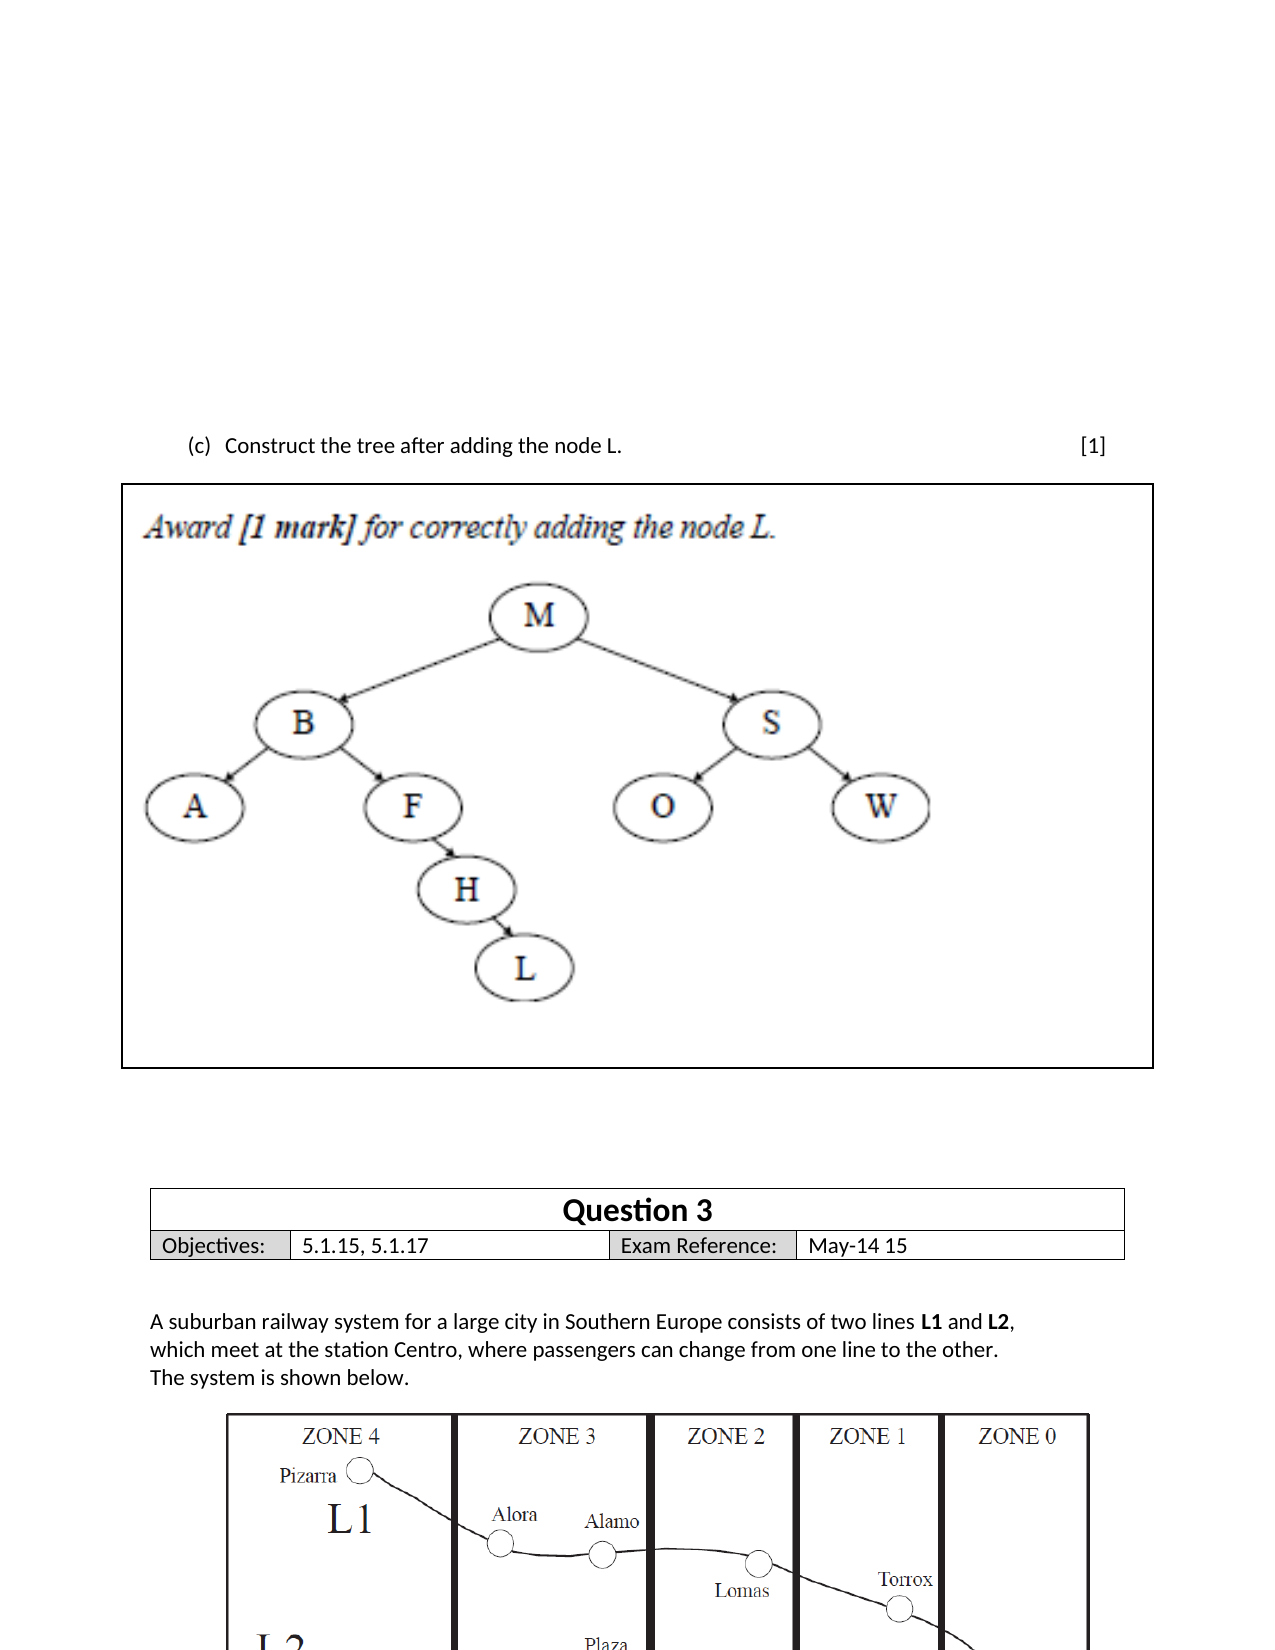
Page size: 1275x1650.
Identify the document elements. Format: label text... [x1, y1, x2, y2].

text A suburban railway system for a large city in Southern Europe consists of two lines L1 and L2, [150, 1307, 1125, 1335]
table_cell 5.1.15, 5.1.17 [291, 1231, 609, 1259]
table_cell Exam Reference: [610, 1231, 796, 1259]
table_cell May-14 15 [797, 1231, 1124, 1259]
list Construct the tree after adding the node L. [1] [187, 431, 1125, 459]
text which meet at the station Centro, where passengers can change from one line to the other. [150, 1335, 1125, 1363]
picture [137, 491, 952, 1019]
table_cell Objectives: [151, 1231, 290, 1259]
text The system is shown below. [150, 1363, 1125, 1391]
picture [219, 1407, 1096, 1650]
table_header Question 3 [151, 1189, 1124, 1230]
